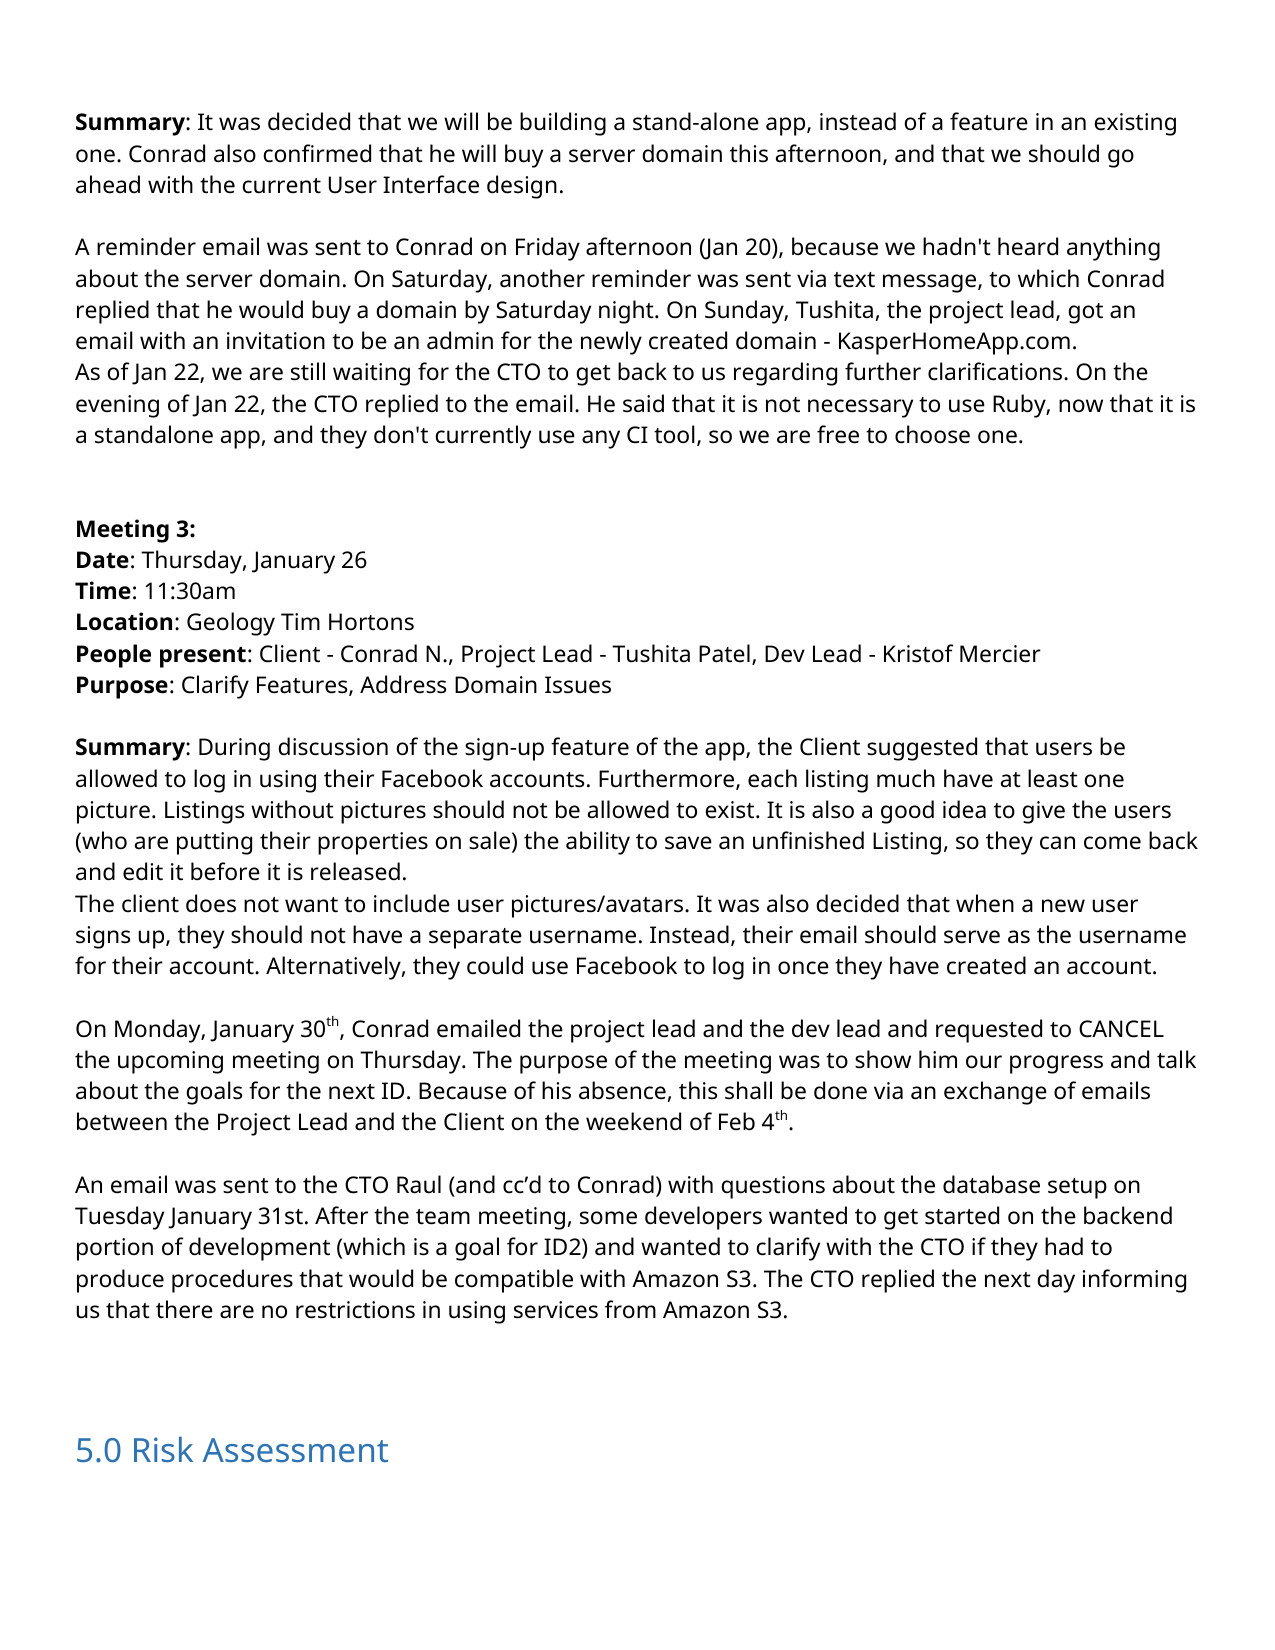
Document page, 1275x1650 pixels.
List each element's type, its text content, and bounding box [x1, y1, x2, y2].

text People present: Client - Conrad N., Project Lead - Tushita Patel, Dev Lead - Kristof Mercier [75, 637, 1200, 669]
text Purpose: Clarify Features, Address Domain Issues [75, 669, 1200, 700]
text A reminder email was sent to Conrad on Friday afternoon (Jan 20), because we hadn't heard anything about the server domain. On Saturday, another reminder was sent via text message, to which Conrad replied that he would buy a domain by Saturday night. On Sunday, Tushita, the project lead, got an email with an invitation to be an admin for the newly created domain - KasperHomeApp.com. [75, 231, 1200, 356]
text Time: 11:30am [75, 575, 1200, 606]
text The client does not want to include user pictures/avatars. It was also decided that when a new user signs up, they should not have a separate username. Instead, their email should serve as the username for their account. Alternatively, they could use Facebook to log in once they have created an account. [75, 887, 1200, 981]
text On Monday, January 30th, Conrad emailed the project lead and the dev lead and requested to CANCEL the upcoming meeting on Thursday. The purpose of the meeting was to show him our progress and talk about the goals for the next ID. Because of his absence, this shall be done via an exchange of emails between the Project Lead and the Client on the weekend of Feb 4th. [75, 1012, 1200, 1137]
text Location: Geology Tim Hortons [75, 606, 1200, 637]
text An email was sent to the CTO Raul (and cc’d to Conrad) with questions about the database setup on Tuesday January 31st. After the team meeting, some developers wanted to get started on the backend portion of development (which is a goal for ID2) and wanted to clarify with the CTO if they had to produce procedures that would be compatible with Amazon S3. The CTO replied the next day informing us that there are no restrictions in using services from Amazon S3. [75, 1169, 1200, 1325]
text Meeting 3: [75, 512, 1200, 544]
text As of Jan 22, we are still waiting for the CTO to get back to us regarding further clarifications. On the evening of Jan 22, the CTO replied to the email. He said that it is not necessary to use Ruby, now that it is a standalone app, and they don't currently use any CI tool, so we are free to choose one. [75, 356, 1200, 450]
text Date: Thursday, January 26 [75, 544, 1200, 575]
text Summary: It was decided that we will be building a stand-alone app, instead of a feature in an existing one. Conrad also confirmed that he will buy a server domain this afternoon, and that we should go ahead with the current User Interface design. [75, 106, 1200, 200]
text Summary: During discussion of the sign-up feature of the app, the Client suggested that users be allowed to log in using their Facebook accounts. Furthermore, each listing much have at least one picture. Listings without pictures should not be allowed to exist. It is also a good idea to give the users (who are putting their properties on sale) the ability to save an unfinished Listing, so they can come back and edit it before it is released. [75, 731, 1200, 887]
subtitle 5.0 Risk Assessment [75, 1427, 1200, 1472]
